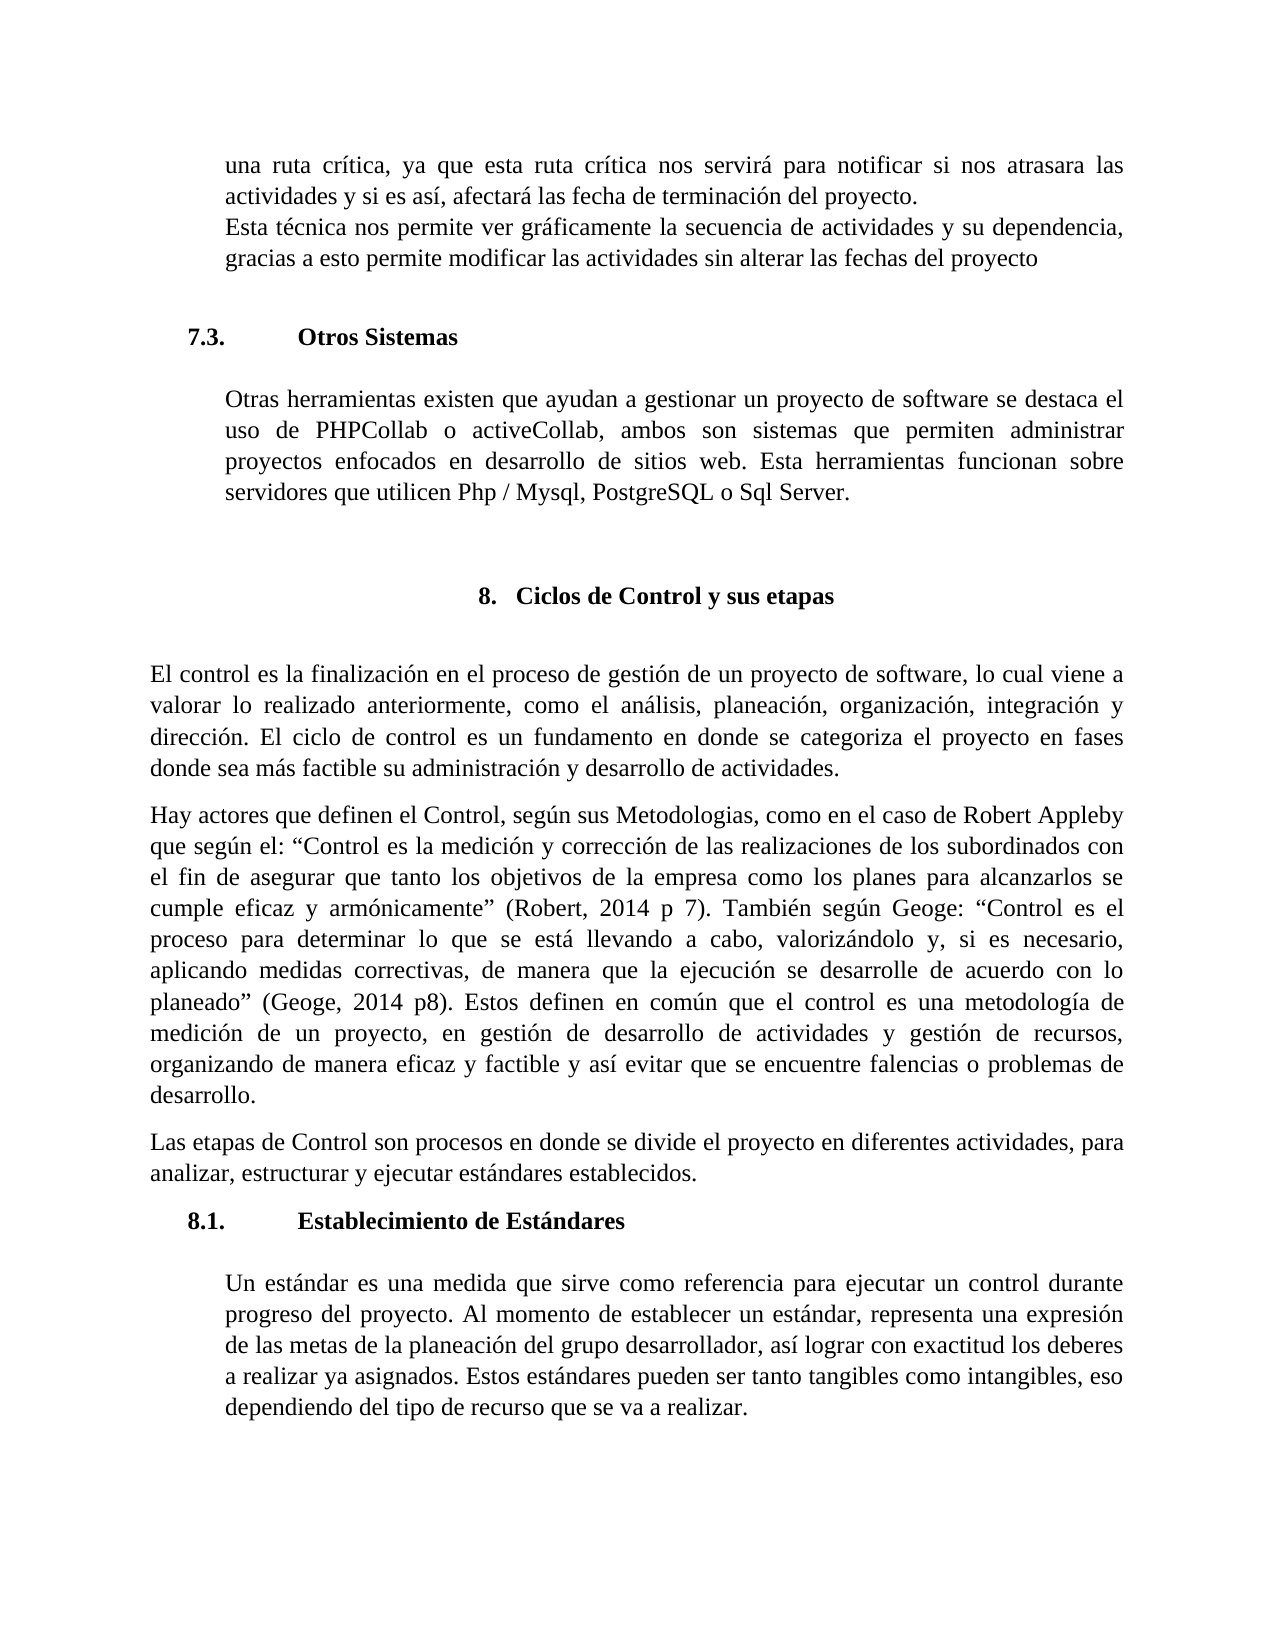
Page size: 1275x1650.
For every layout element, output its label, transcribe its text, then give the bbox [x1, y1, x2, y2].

text Otros Sistemas [187, 322, 1125, 351]
list Esta técnica nos permite ver gráficamente la secuencia de actividades y su dependencia, gracias a esto permite modificar las actividades sin alterar las fechas del proyecto [225, 212, 1125, 272]
text Hay actores que definen el Control, según sus Metodologias, como en el caso de Robert Appleby que según el: “Control es la medición y corrección de las realizaciones de los subordinados con el fin de asegurar que tanto los objetivos de la empresa como los planes para alcanzarlos se cumple eficaz y armónicamente” (Robert, 2014 p 7). También según Geoge: “Control es el proceso para determinar lo que se está llevando a cabo, valorizándolo y, si es necesario, aplicando medidas correctivas, de manera que la ejecución se desarrolle de acuerdo con lo planeado” (Geoge, 2014 p8). Estos definen en común que el control es una metodología de medición de un proyecto, en gestión de desarrollo de actividades y gestión de recursos, organizando de manera eficaz y factible y así evitar que se encuentre falencias o problemas de desarrollo. [150, 800, 1125, 1108]
list Ciclos de Control y sus etapas [187, 581, 1125, 609]
text Establecimiento de Estándares [187, 1206, 1125, 1235]
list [225, 150, 1125, 210]
list Un estándar es una medida que sirve como referencia para ejecutar un control durante progreso del proyecto. Al momento de establecer un estándar, representa una expresión de las metas de la planeación del grupo desarrollador, así lograr con exactitud los deberes a realizar ya asignados. Estos estándares pueden ser tanto tangibles como intangibles, eso dependiendo del tipo de recurso que se va a realizar. [225, 1268, 1125, 1421]
list Otras herramientas existen que ayudan a gestionar un proyecto de software se destaca el uso de PHPCollab o activeCollab, ambos son sistemas que permiten administrar proyectos enfocados en desarrollo de sitios web. Esta herramientas funcionan sobre servidores que utilicen Php / Mysql, PostgreSQL o Sql Server. [225, 384, 1125, 506]
text Las etapas de Control son procesos en donde se divide el proyecto en diferentes actividades, para analizar, estructurar y ejecutar estándares establecidos. [150, 1127, 1125, 1187]
text El control es la finalización en el proceso de gestión de un proyecto de software, lo cual viene a valorar lo realizado anteriormente, como el análisis, planeación, organización, integración y dirección. El ciclo de control es un fundamento en donde se categoriza el proyecto en fases donde sea más factible su administración y desarrollo de actividades. [150, 659, 1125, 781]
